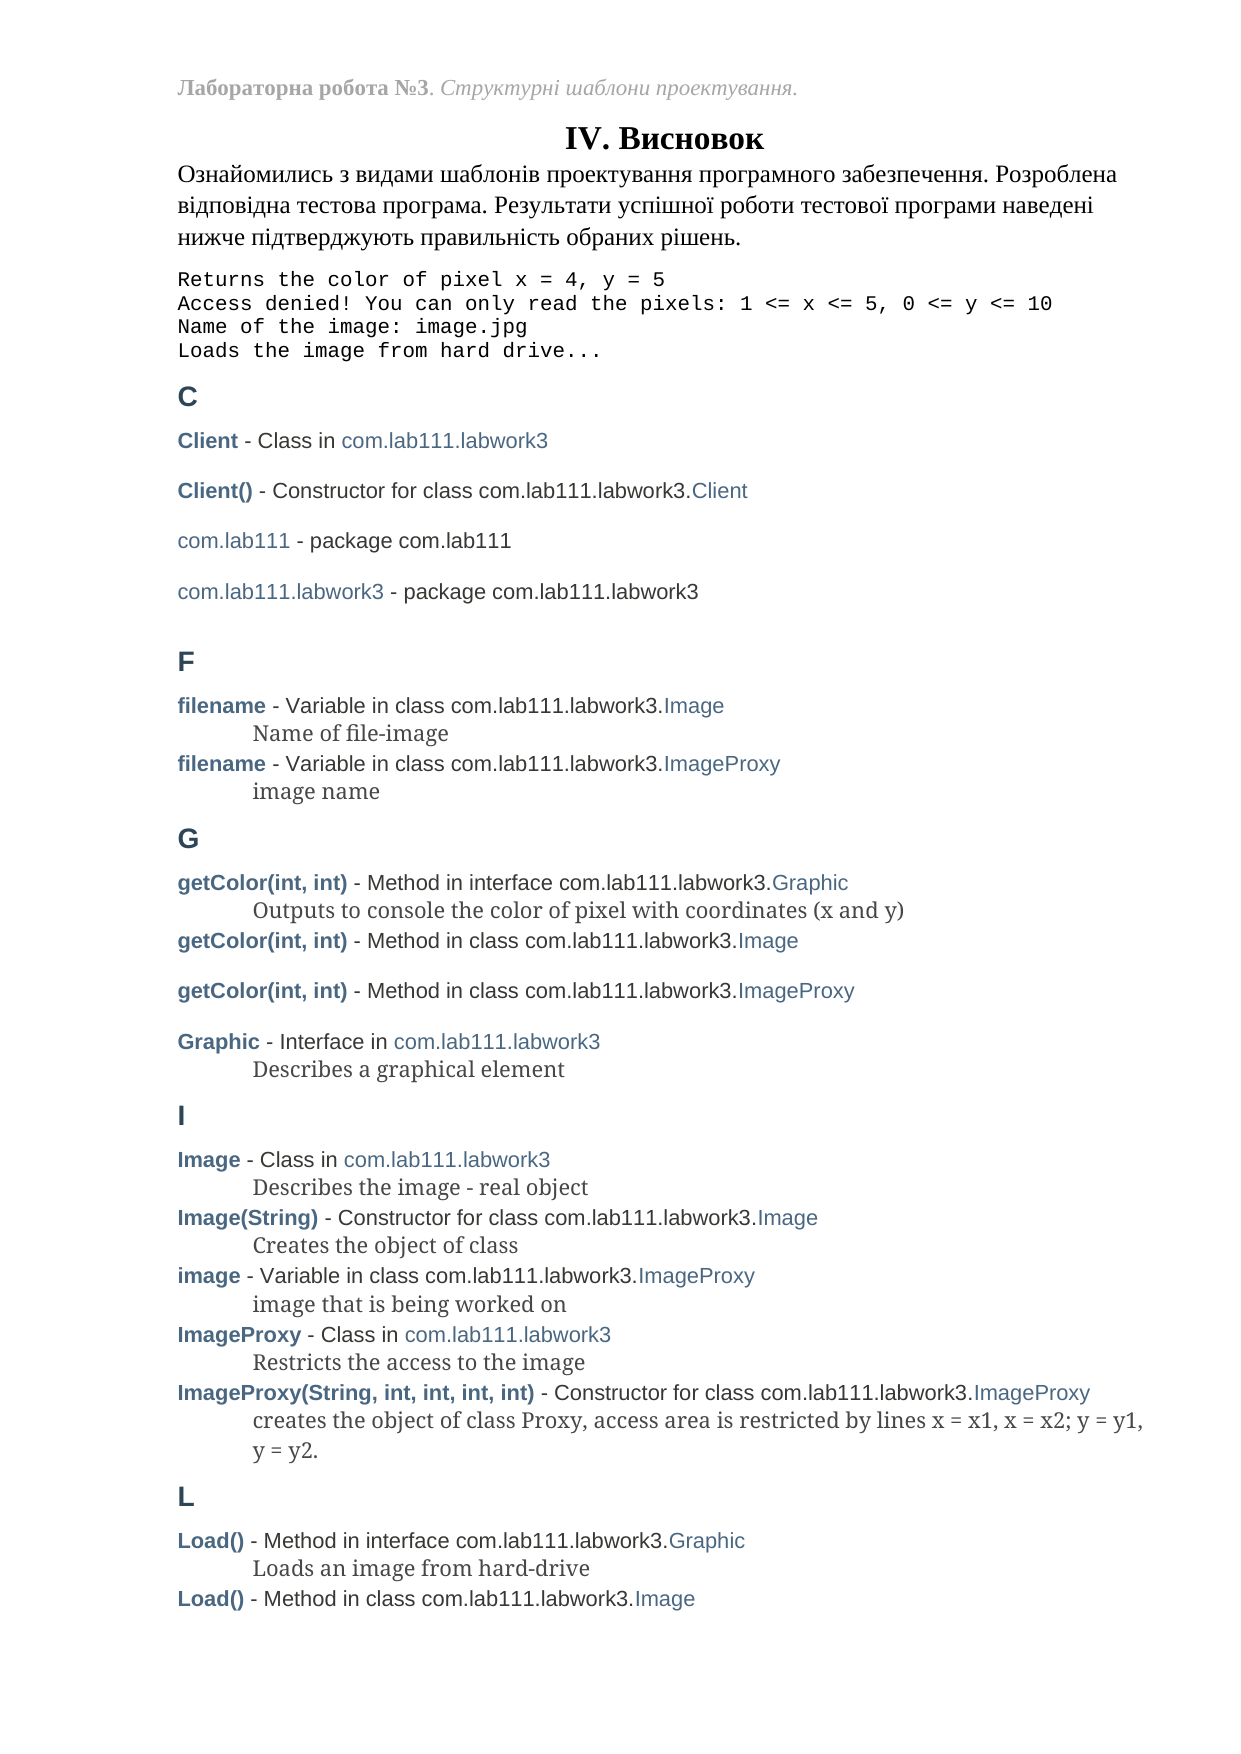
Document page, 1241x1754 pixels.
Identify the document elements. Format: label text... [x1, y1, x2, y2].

text Loads an image from hard-drive [252, 1553, 1152, 1583]
text F [177, 645, 1152, 677]
text ImageProxy - Class in com.lab111.labwork3 [177, 1322, 1152, 1347]
text filename - Variable in class com.lab111.labwork3.Image [177, 693, 1152, 718]
text Returns the color of pixel x = 4, y = 5 [177, 269, 1152, 293]
text ImageProxy(String, int, int, int, int) - Constructor for class com.lab111.labwork3.ImageProxy [177, 1380, 1152, 1405]
text L [177, 1480, 1152, 1512]
text Restricts the access to the image [252, 1347, 1152, 1377]
text I [177, 1099, 1152, 1132]
text getColor(int, int) - Method in interface com.lab111.labwork3.Graphic [177, 869, 1152, 895]
text Loads the image from hard drive... [177, 340, 1152, 364]
text image - Variable in class com.lab111.labwork3.ImageProxy [177, 1263, 1152, 1289]
text image that is being worked on [252, 1289, 1152, 1318]
text ІV. Висновок [177, 118, 1152, 156]
text Ознайомились з видами шаблонів проектування програмного забезпечення. Розроблена відповідна тестова програма. Результати успішної роботи тестової програми наведені нижче підтверджують правильність обраних рішень. [177, 159, 1152, 250]
text Image - Class in com.lab111.labwork3 [177, 1147, 1152, 1172]
text G [177, 822, 1152, 854]
text com.lab111.labwork3 - package com.lab111.labwork3 [177, 579, 1152, 604]
text filename - Variable in class com.lab111.labwork3.ImageProxy [177, 751, 1152, 776]
text Outputs to console the color of pixel with coordinates (x and y) [252, 895, 1152, 924]
text Name of file-image [252, 718, 1152, 748]
text Client - Class in com.lab111.labwork3 [177, 427, 1152, 453]
text Load() - Method in class com.lab111.labwork3.Image [177, 1586, 1152, 1611]
text Image(String) - Constructor for class com.lab111.labwork3.Image [177, 1205, 1152, 1231]
text Load() - Method in interface com.lab111.labwork3.Graphic [177, 1528, 1152, 1553]
text C [177, 379, 1152, 412]
text com.lab111 - package com.lab111 [177, 528, 1152, 553]
text getColor(int, int) - Method in class com.lab111.labwork3.Image [177, 928, 1152, 953]
text creates the object of class Proxy, access area is restricted by lines x = x1, x = x2; y = y1, y = y2. [252, 1405, 1152, 1464]
text Client() - Constructor for class com.lab111.labwork3.Client [177, 478, 1152, 503]
text Describes the image - real object [252, 1172, 1152, 1202]
text Describes a graphical element [252, 1054, 1152, 1083]
text Name of the image: image.jpg [177, 317, 1152, 340]
text Creates the object of class [252, 1231, 1152, 1260]
text getColor(int, int) - Method in class com.lab111.labwork3.ImageProxy [177, 978, 1152, 1003]
text image name [252, 776, 1152, 806]
text Access denied! You can only read the pixels: 1 <= x <= 5, 0 <= y <= 10 [177, 293, 1152, 317]
text Graphic - Interface in com.lab111.labwork3 [177, 1028, 1152, 1054]
